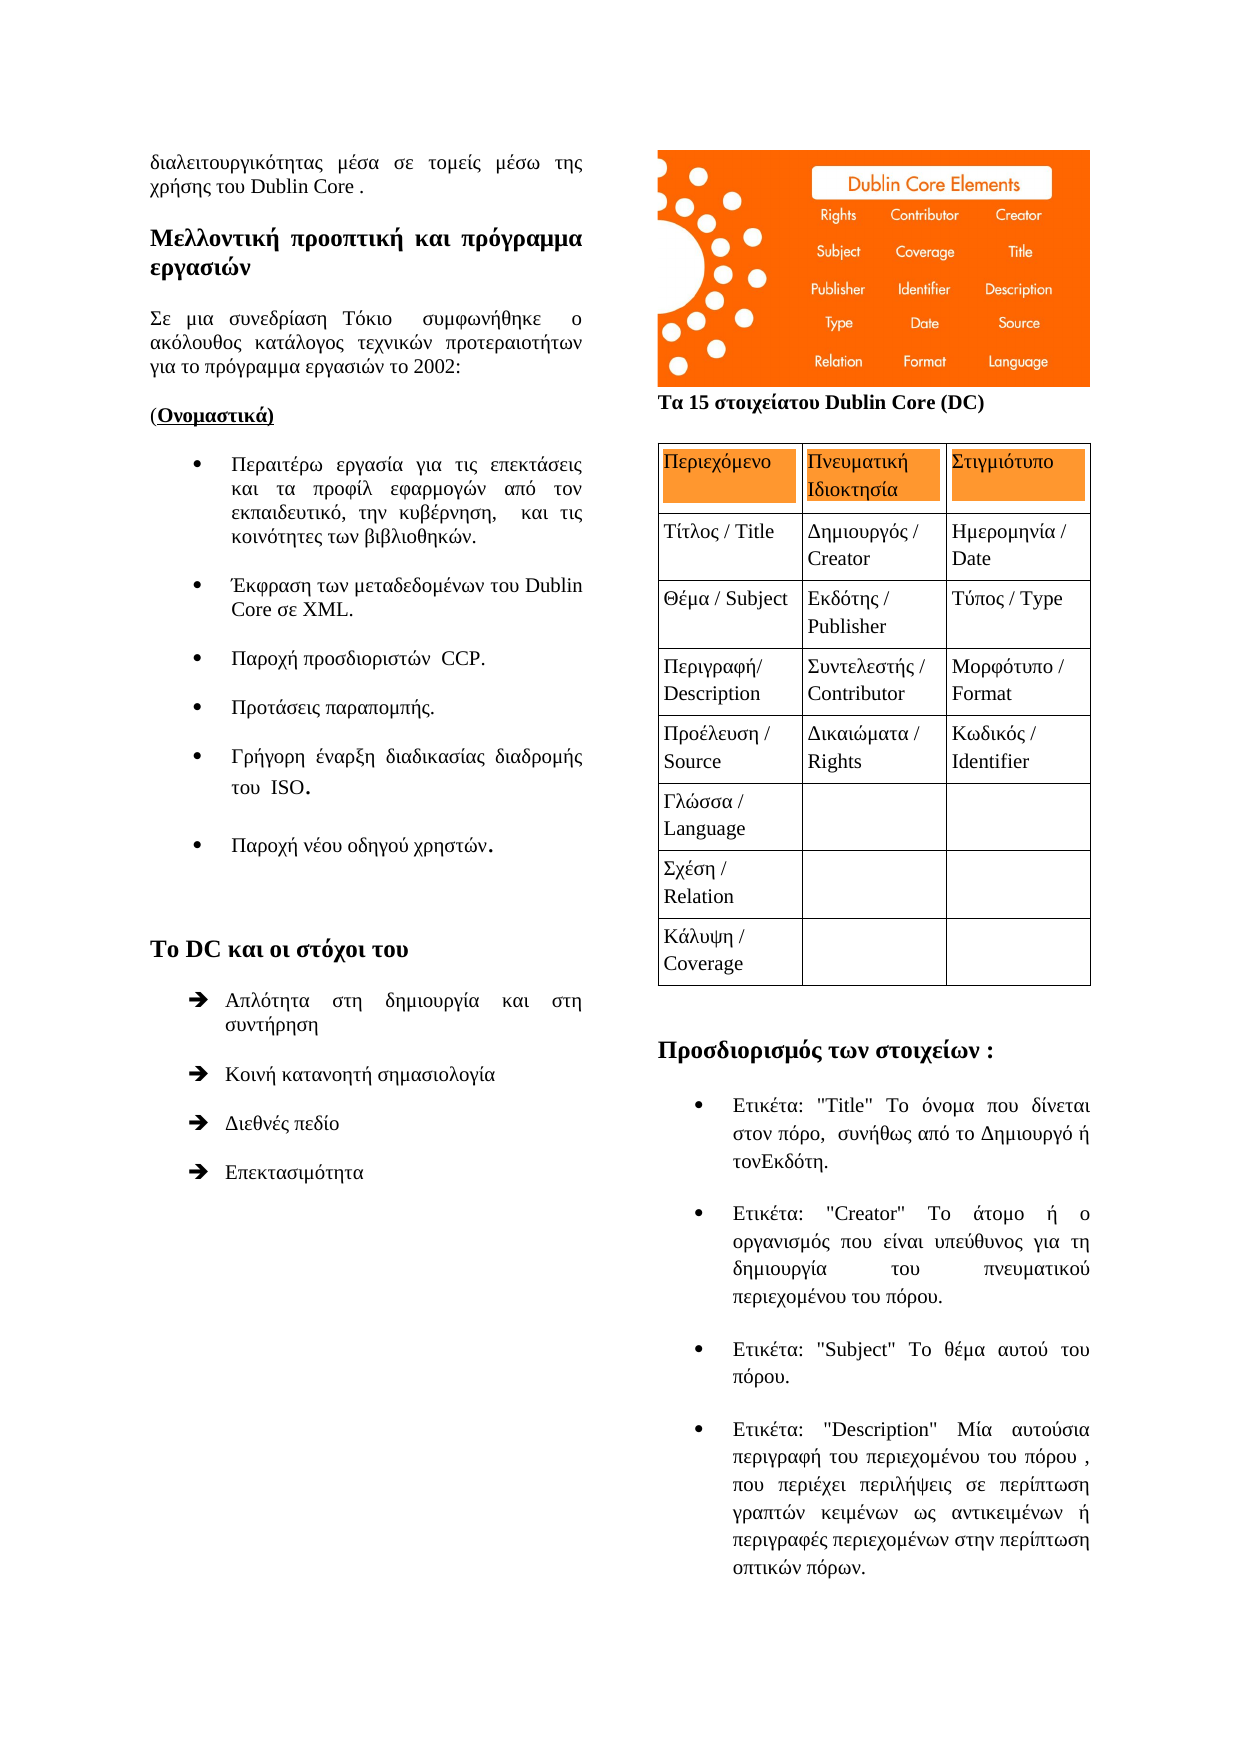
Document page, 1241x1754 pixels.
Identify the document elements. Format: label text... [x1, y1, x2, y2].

list Απλότητα στη δημιουργία και στη συντήρηση [187, 988, 583, 1036]
table_cell Τύπος / Type [947, 581, 1090, 647]
text Το DC και οι στόχοι του [150, 934, 583, 963]
list Παροχή προσδιοριστών CCP. [194, 646, 583, 670]
table_cell Δικαιώματα / Rights [803, 716, 946, 782]
text Τα 15 στοιχείατου Dublin Core (DC) [658, 387, 1090, 414]
table_cell Τίτλος / Title [659, 514, 802, 580]
picture [657, 150, 1090, 387]
text (Ονομαστικά) [150, 403, 583, 427]
text Προσδιορισμός των στοιχείων : [658, 1035, 1090, 1064]
list Ετικέτα: "Subject" Το θέμα αυτού του πόρου. [695, 1337, 1090, 1388]
table_cell [803, 919, 946, 985]
list Διεθνές πεδίο [187, 1111, 583, 1134]
table_cell Δημιουργός / Creator [803, 514, 946, 580]
list Γρήγορη έναρξη διαδικασίας διαδρομής του ISO. [194, 744, 583, 801]
table_cell [947, 851, 1090, 917]
list Περαιτέρω εργασία για τις επεκτάσεις και τα προφίλ εφαρμογών από τον εκπαιδευτικό, την κυβέρνηση, και τις κοινότητες των βιβλιοθηκών. [194, 452, 583, 548]
list Παροχή νέου οδηγού χρηστών. [194, 826, 583, 858]
table_cell Περιγραφή/Description [659, 649, 802, 715]
table_cell Κάλυψη / Coverage [659, 919, 802, 985]
list Κοινή κατανοητή σημασιολογία [187, 1061, 583, 1086]
table_cell [803, 851, 946, 917]
list Επεκτασιμότητα [187, 1159, 583, 1184]
table_cell Σχέση / Relation [659, 851, 802, 917]
table_cell Προέλευση / Source [659, 716, 802, 782]
list Ετικέτα: "Title" Το όνομα που δίνεται στον πόρο, συνήθως από το Δημιουργό ή τονΕκδότη. [695, 1093, 1090, 1173]
table_header Στιγμιότυπο [947, 444, 1090, 512]
table_cell Κωδικός / Identifier [947, 716, 1090, 782]
table_header Περιεχόμενο [659, 444, 802, 512]
table_cell [947, 919, 1090, 985]
list Έκφραση των μεταδεδομένων του Dublin Core σε XML. [194, 573, 583, 621]
table_cell [803, 784, 946, 850]
text Μελλοντική προοπτική και πρόγραμμα εργασιών [150, 223, 583, 281]
table_cell Συντελεστής / Contributor [803, 649, 946, 715]
list Ετικέτα: "Description" Μία αυτούσια περιγραφή του περιεχομένου του πόρου , που περιέχει περιλήψεις σε περίπτωση γραπτών κειμένων ως αντικειμένων ή περιγραφές περιεχομένων στην περίπτωση οπτικών πόρων. [695, 1417, 1090, 1579]
list Προτάσεις παραπομπής. [194, 695, 583, 719]
table_cell [947, 784, 1090, 850]
text Σε μια συνεδρίαση Τόκιο συμφωνήθηκε ο ακόλουθος κατάλογος τεχνικών προτεραιοτήτων για το πρόγραμμα εργασιών το 2002: [150, 306, 583, 378]
table_cell Μορφότυπο / Format [947, 649, 1090, 715]
table_cell Εκδότης / Publisher [803, 581, 946, 647]
table_header Πνευματική Ιδιοκτησία [803, 444, 946, 512]
table_cell Γλώσσα / Language [659, 784, 802, 850]
table_cell Θέμα / Subject [659, 581, 802, 647]
list Ετικέτα: "Creator" Το άτομο ή ο οργανισμός που είναι υπεύθυνος για τη δημιουργία του πνευματικού περιεχομένου του πόρου. [695, 1201, 1090, 1308]
table_cell Ημερομηνία / Date [947, 514, 1090, 580]
